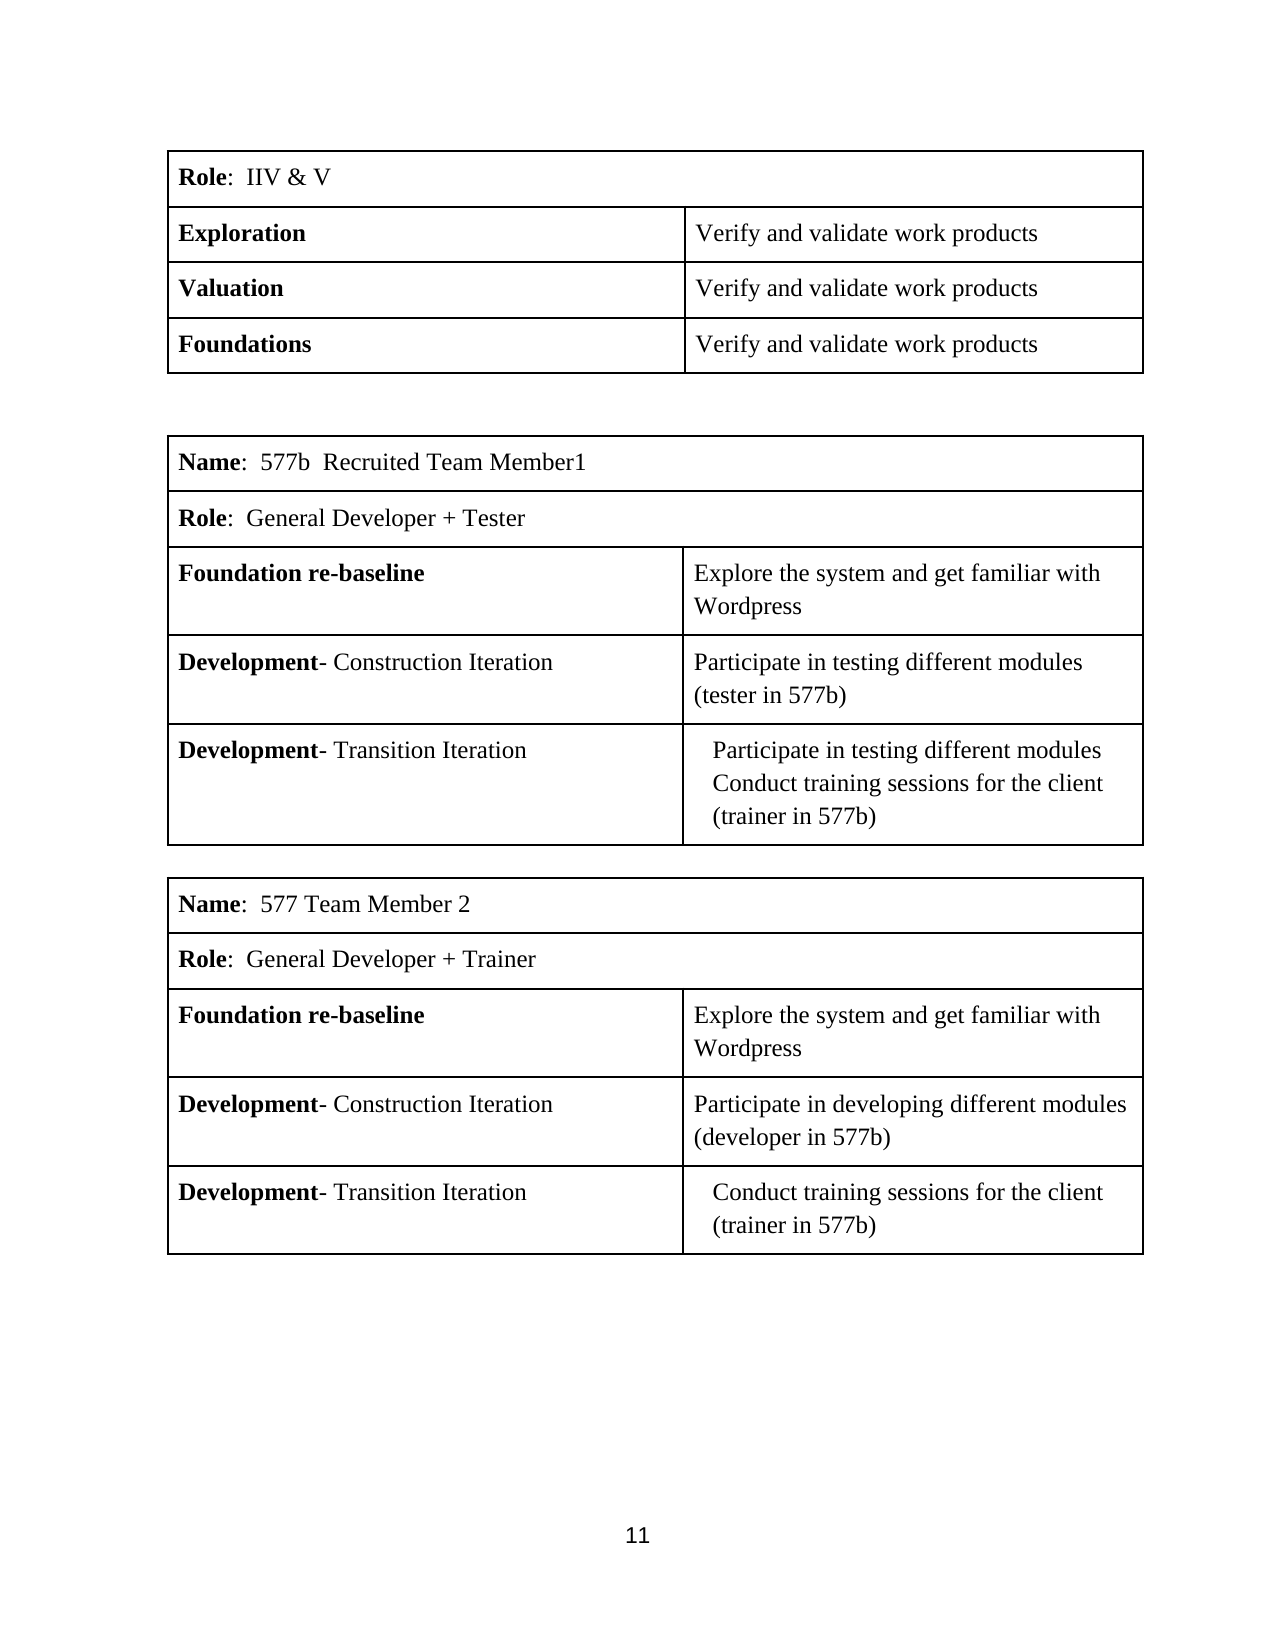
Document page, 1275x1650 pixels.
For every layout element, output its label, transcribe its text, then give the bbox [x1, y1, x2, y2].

table_cell Verify and validate work products [686, 263, 1142, 317]
table_cell Development- Construction Iteration [169, 1078, 682, 1165]
table_cell Verify and validate work products [686, 319, 1142, 372]
table_cell Participate in developing different modules (developer in 577b) [684, 1078, 1142, 1165]
table_cell Role: General Developer + Tester [169, 492, 1142, 546]
table_cell Foundation re-baseline [169, 548, 682, 634]
table_cell Verify and validate work products [686, 208, 1142, 261]
table_header Name: 577 Team Member 2 [169, 879, 1142, 932]
table_cell Exploration [169, 208, 684, 261]
table_cell Foundation re-baseline [169, 990, 682, 1076]
table_cell Role: General Developer + Trainer [169, 934, 1142, 988]
table_cell Role: IIV & V [169, 152, 1142, 206]
table_cell Conduct training sessions for the client (trainer in 577b) [684, 1167, 1142, 1253]
table_cell Explore the system and get familiar with Wordpress [684, 548, 1142, 634]
table_header Name: 577b Recruited Team Member1 [169, 437, 1142, 490]
table_cell Development- Transition Iteration [169, 1167, 682, 1253]
table_cell Participate in testing different modules Conduct training sessions for the client (trainer in 577b) [684, 725, 1142, 844]
table_cell Valuation [169, 263, 684, 317]
table_cell Foundations [169, 319, 684, 372]
table_cell Participate in testing different modules (tester in 577b) [684, 636, 1142, 723]
table_cell Development- Construction Iteration [169, 636, 682, 723]
table_cell Development- Transition Iteration [169, 725, 682, 844]
table_cell Explore the system and get familiar with Wordpress [684, 990, 1142, 1076]
